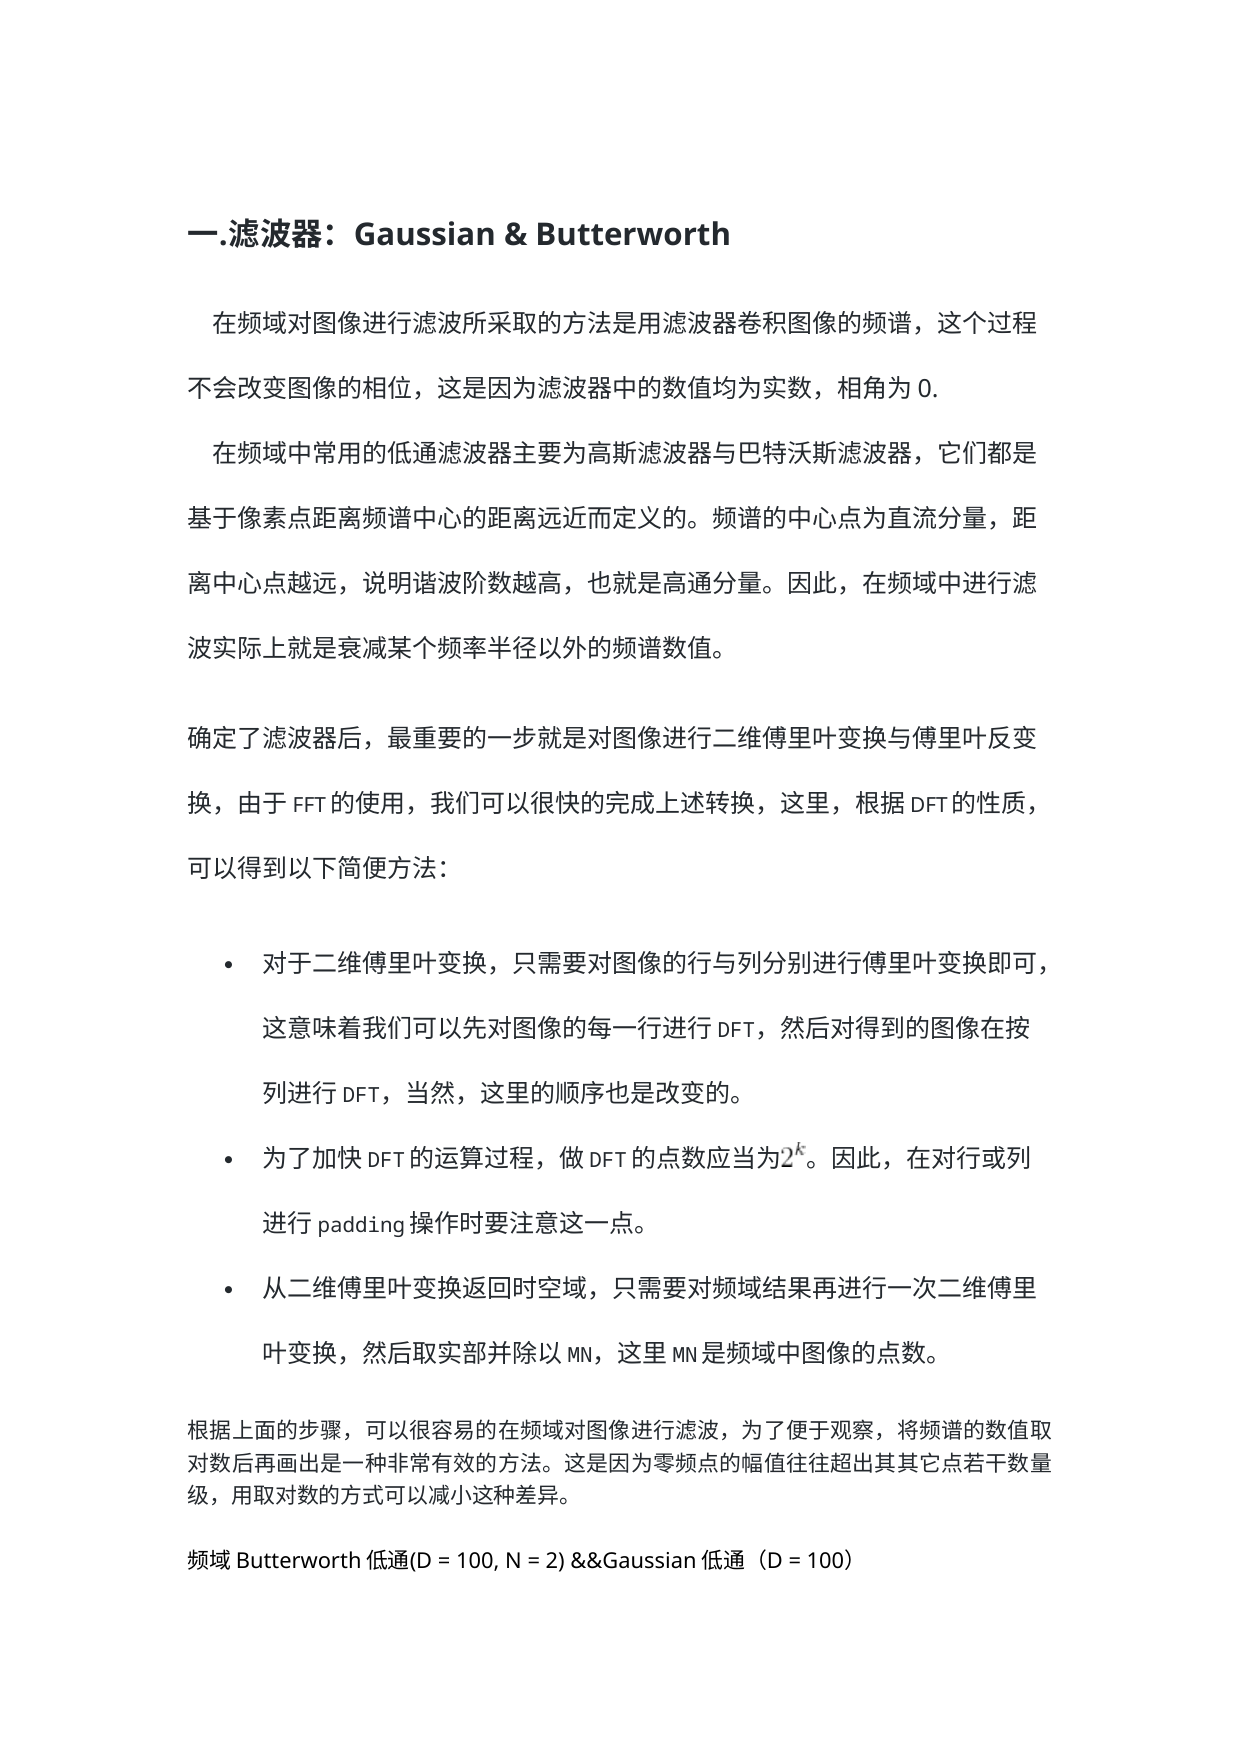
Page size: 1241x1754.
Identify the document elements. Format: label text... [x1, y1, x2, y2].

list 对于二维傅里叶变换，只需要对图像的行与列分别进行傅里叶变换即可，这意味着我们可以先对图像的每一行进行DFT，然后对得到的图像在按列进行DFT，当然，这里的顺序也是改变的。 [225, 929, 1053, 1124]
text 在频域对图像进行滤波所采取的方法是用滤波器卷积图像的频谱，这个过程不会改变图像的相位，这是因为滤波器中的数值均为实数，相角为0. 在频域中常用的低通滤波器主要为高斯滤波器与巴特沃斯滤波器，它们都是基于像素点距离频谱中心的距离远近而定义的。频谱的中心点为直流分量，距离中心点越远，说明谐波阶数越高，也就是高通分量。因此，在频域中进行滤波实际上就是衰减某个频率半径以外的频谱数值。 [187, 289, 1053, 679]
list 从二维傅里叶变换返回时空域，只需要对频域结果再进行一次二维傅里叶变换，然后取实部并除以MN，这里MN是频域中图像的点数。 [225, 1254, 1053, 1384]
picture [780, 1142, 806, 1167]
text 确定了滤波器后，最重要的一步就是对图像进行二维傅里叶变换与傅里叶反变换，由于FFT的使用，我们可以很快的完成上述转换，这里，根据DFT的性质，可以得到以下简便方法： [187, 704, 1053, 899]
text 频域Butterworth低通(D = 100, N = 2) &&Gaussian低通（D = 100） [187, 1543, 1053, 1575]
list 滤波器：Gaussian & Butterworth [187, 199, 1053, 264]
list 为了加快DFT的运算过程，做DFT的点数应当为。因此，在对行或列进行padding操作时要注意这一点。 [225, 1124, 1053, 1254]
text 根据上面的步骤，可以很容易的在频域对图像进行滤波，为了便于观察，将频谱的数值取对数后再画出是一种非常有效的方法。这是因为零频点的幅值往往超出其其它点若干数量级，用取对数的方式可以减小这种差异。 [187, 1413, 1053, 1510]
